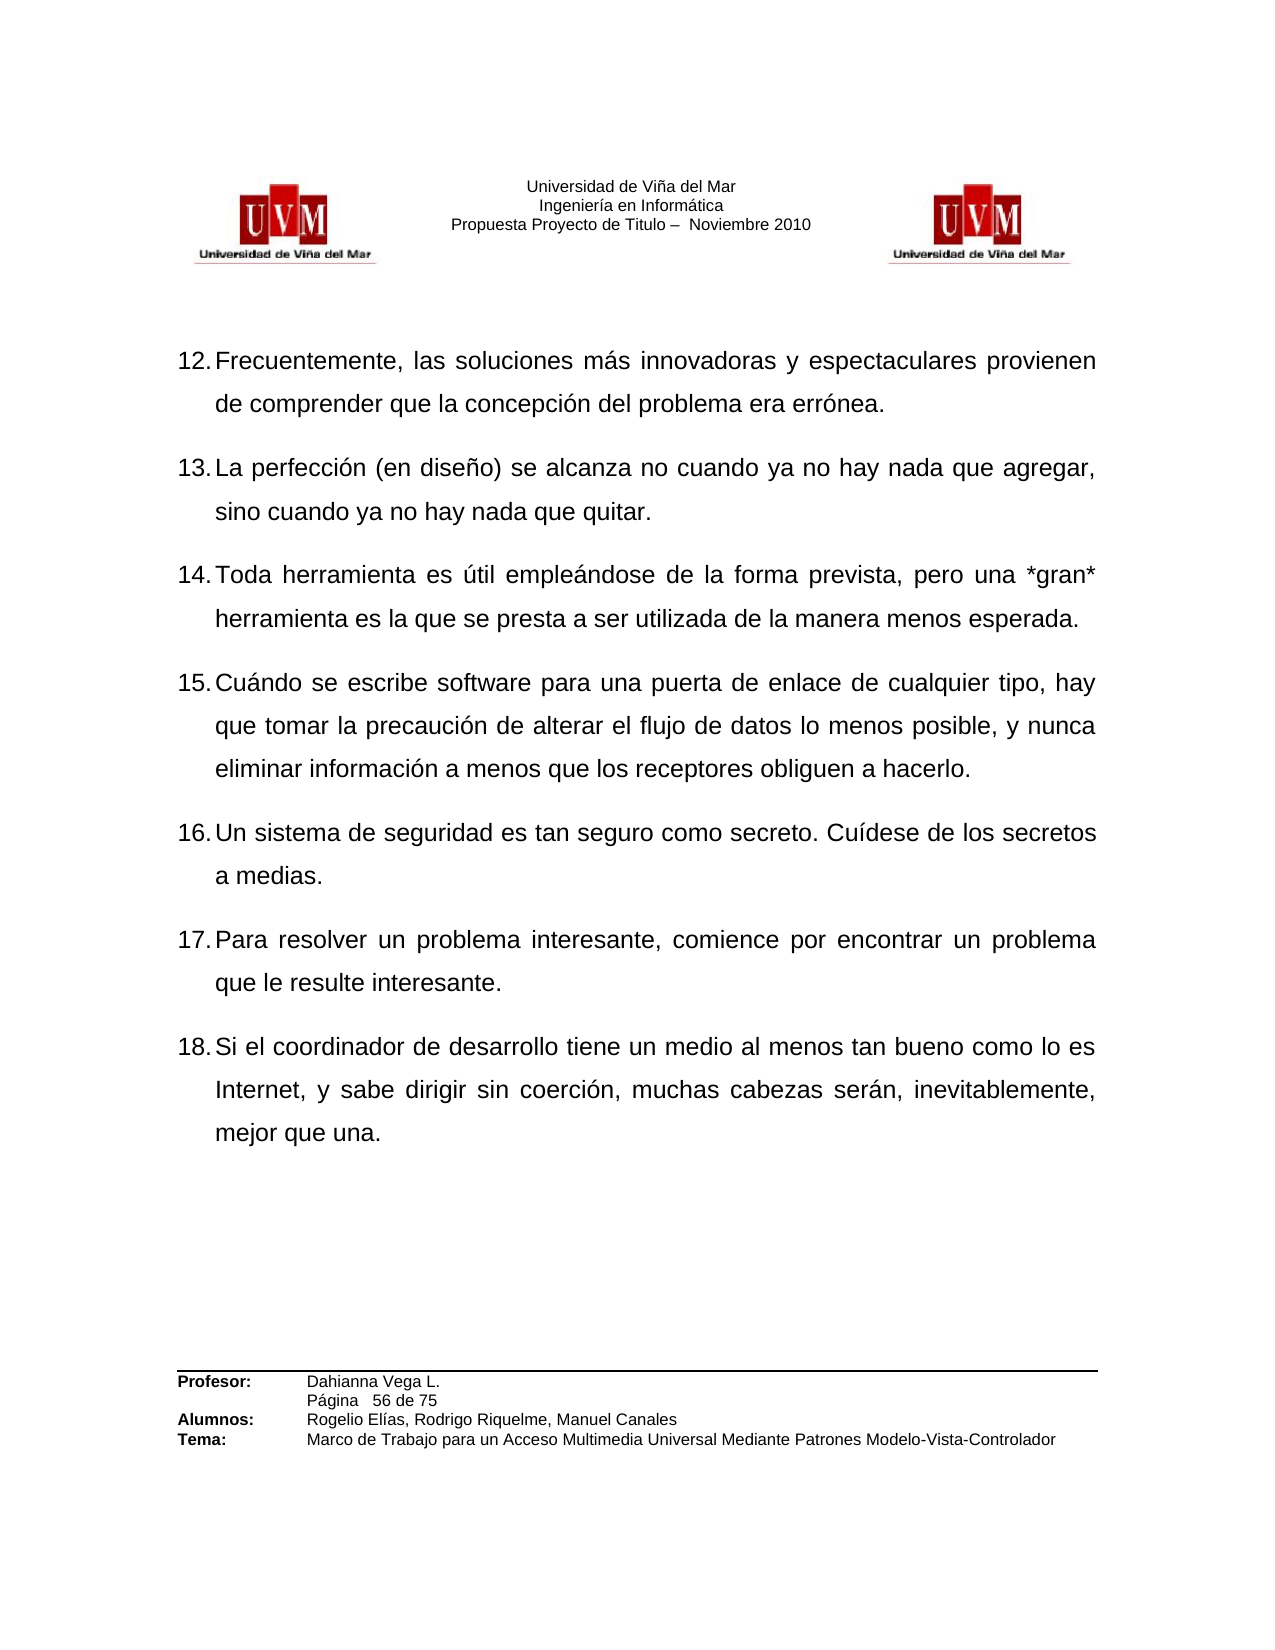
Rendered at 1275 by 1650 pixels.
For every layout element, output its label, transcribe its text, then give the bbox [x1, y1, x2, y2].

list Cuándo se escribe software para una puerta de enlace de cualquier tipo, hay que tomar la precaución de alterar el flujo de datos lo menos posible, y nunca eliminar información a menos que los receptores obliguen a hacerlo. [177, 668, 1098, 783]
list Si el coordinador de desarrollo tiene un medio al menos tan bueno como lo es Internet, y sabe dirigir sin coerción, muchas cabezas serán, inevitablemente, mejor que una. [177, 1032, 1098, 1147]
list Frecuentemente, las soluciones más innovadoras y espectaculares provienen de comprender que la concepción del problema era errónea. [177, 346, 1098, 418]
picture [871, 176, 1084, 267]
list Toda herramienta es útil empleándose de la forma prevista, pero una *gran* herramienta es la que se presta a ser utilizada de la manera menos esperada. [177, 561, 1098, 632]
list Para resolver un problema interesante, comience por encontrar un problema que le resulte interesante. [177, 925, 1098, 997]
picture [177, 176, 390, 267]
list La perfección (en diseño) se alcanza no cuando ya no hay nada que agregar, sino cuando ya no hay nada que quitar. [177, 453, 1098, 525]
list Un sistema de seguridad es tan seguro como secreto. Cuídese de los secretos a medias. [177, 818, 1098, 890]
